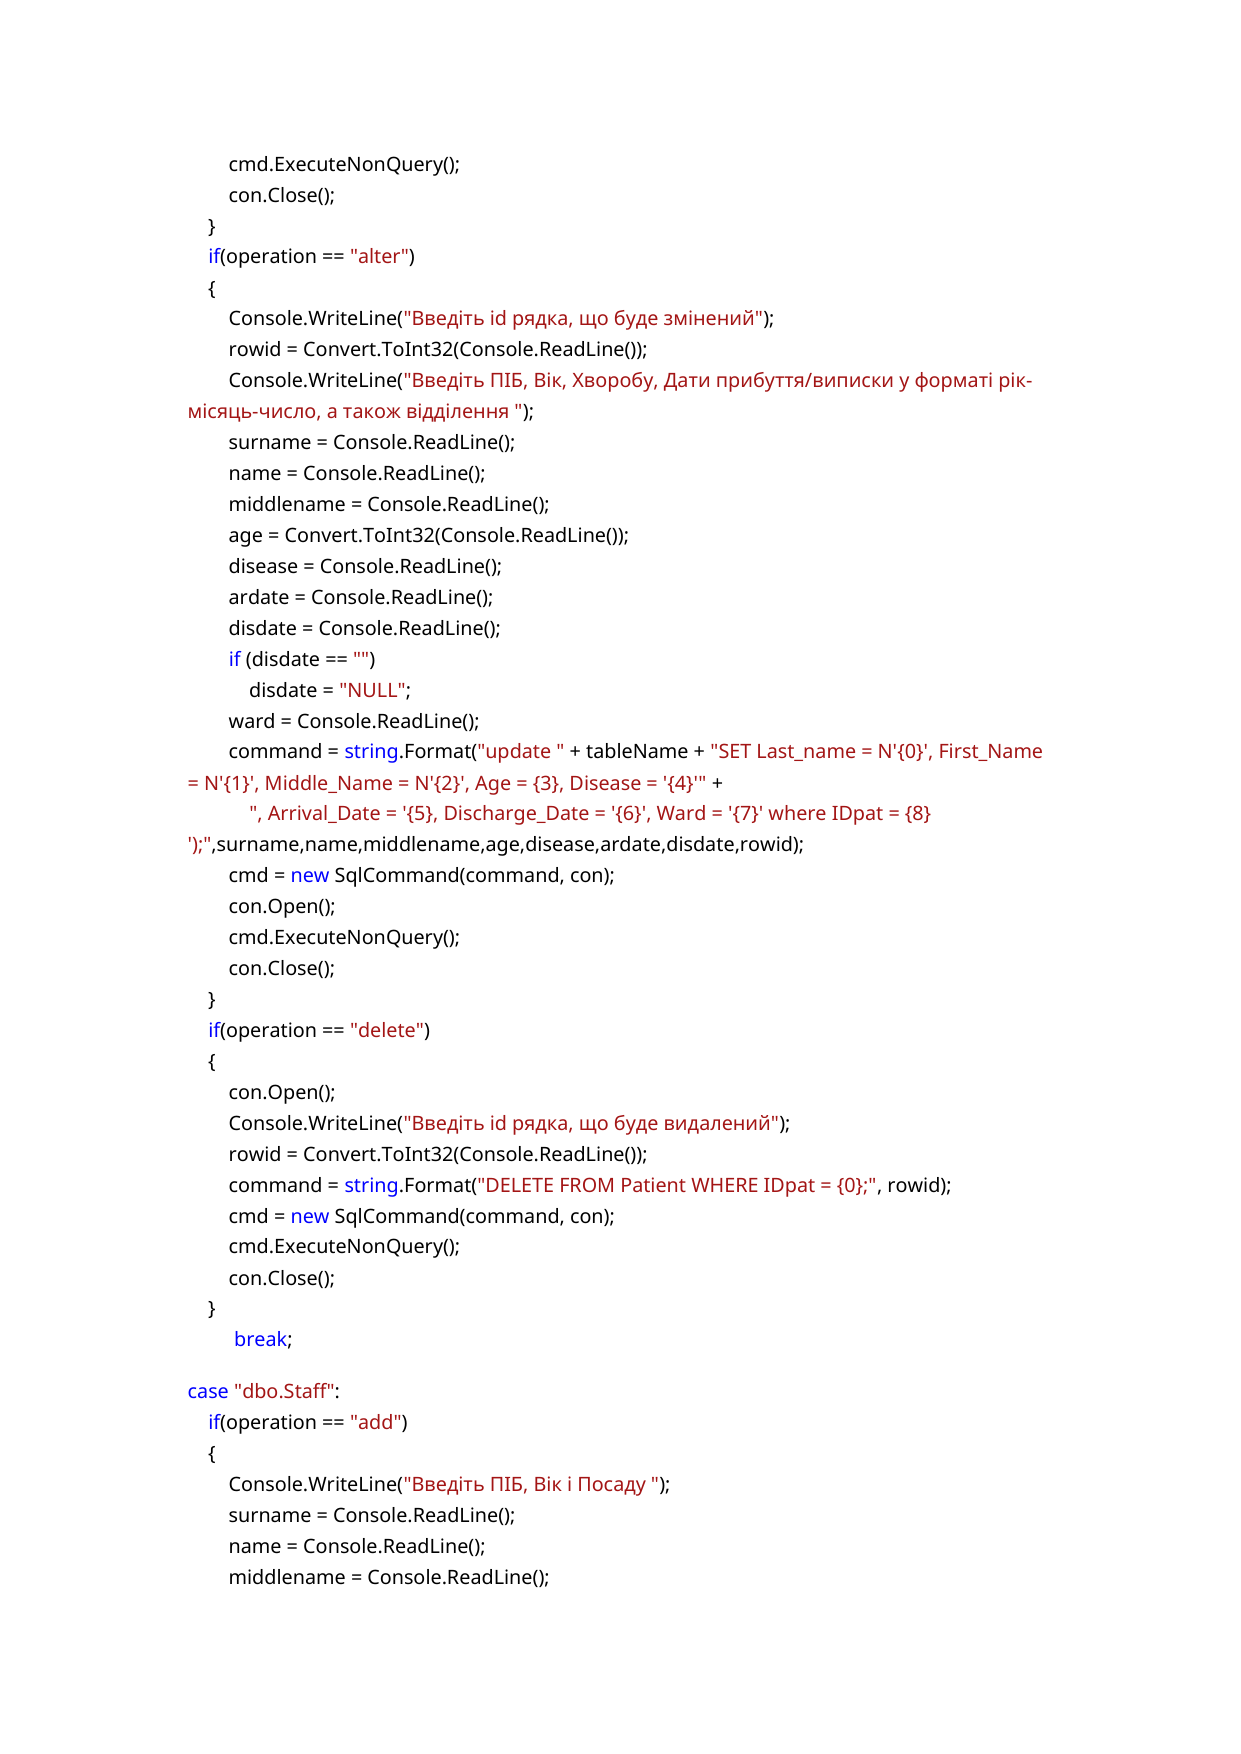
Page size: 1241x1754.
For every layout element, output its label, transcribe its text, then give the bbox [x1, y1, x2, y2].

text con.Close(); [187, 1264, 1053, 1291]
text ardate = Console.ReadLine(); [187, 583, 1053, 610]
text disdate = "NULL"; [187, 676, 1053, 703]
text } [187, 212, 1053, 239]
text ", Arrival_Date = '{5}, Discharge_Date = '{6}', Ward = '{7}' where IDpat = {8} ');",surname,name,middlename,age,disease,ardate,disdate,rowid); [187, 800, 1053, 858]
text command = string.Format("DELETE FROM Patient WHERE IDpat = {0};", rowid); [187, 1171, 1053, 1198]
text name = Console.ReadLine(); [187, 459, 1053, 486]
text cmd = new SqlCommand(command, con); [187, 862, 1053, 888]
text Console.WriteLine("Введіть id рядка, що буде видалений"); [187, 1109, 1053, 1136]
text middlename = Console.ReadLine(); [187, 1563, 1053, 1590]
text con.Close(); [187, 954, 1053, 981]
text if(operation == "add") [187, 1408, 1053, 1435]
text con.Close(); [187, 181, 1053, 208]
text Console.WriteLine("Введіть ПІБ, Вік, Хворобу, Дати прибуття/виписки у форматі рік-місяць-число, а також відділення "); [187, 367, 1053, 424]
text case "dbo.Staff": [187, 1377, 1053, 1404]
text Console.WriteLine("Введіть id рядка, що буде змінений"); [187, 305, 1053, 332]
text cmd = new SqlCommand(command, con); [187, 1202, 1053, 1229]
text con.Open(); [187, 1078, 1053, 1105]
text con.Open(); [187, 892, 1053, 919]
text cmd.ExecuteNonQuery(); [187, 1233, 1053, 1260]
text if(operation == "delete") [187, 1016, 1053, 1043]
text { [187, 1439, 1053, 1466]
text { [187, 274, 1053, 301]
text if (disdate == "") [187, 645, 1053, 672]
text cmd.ExecuteNonQuery(); [187, 923, 1053, 950]
text disease = Console.ReadLine(); [187, 552, 1053, 579]
text middlename = Console.ReadLine(); [187, 490, 1053, 517]
text rowid = Convert.ToInt32(Console.ReadLine()); [187, 336, 1053, 363]
text name = Console.ReadLine(); [187, 1532, 1053, 1559]
text cmd.ExecuteNonQuery(); [187, 150, 1053, 177]
text age = Convert.ToInt32(Console.ReadLine()); [187, 521, 1053, 548]
text rowid = Convert.ToInt32(Console.ReadLine()); [187, 1140, 1053, 1167]
text Console.WriteLine("Введіть ПІБ, Вік і Посаду "); [187, 1470, 1053, 1497]
text if(operation == "alter") [187, 243, 1053, 270]
text surname = Console.ReadLine(); [187, 428, 1053, 455]
text { [187, 1047, 1053, 1074]
text } [187, 1295, 1053, 1322]
text break; [187, 1326, 1053, 1353]
text ward = Console.ReadLine(); [187, 707, 1053, 734]
text command = string.Format("update " + tableName + "SET Last_name = N'{0}', First_Name = N'{1}', Middle_Name = N'{2}', Age = {3}, Disease = '{4}'" + [187, 738, 1053, 796]
text disdate = Console.ReadLine(); [187, 614, 1053, 641]
text } [187, 985, 1053, 1012]
text surname = Console.ReadLine(); [187, 1501, 1053, 1528]
